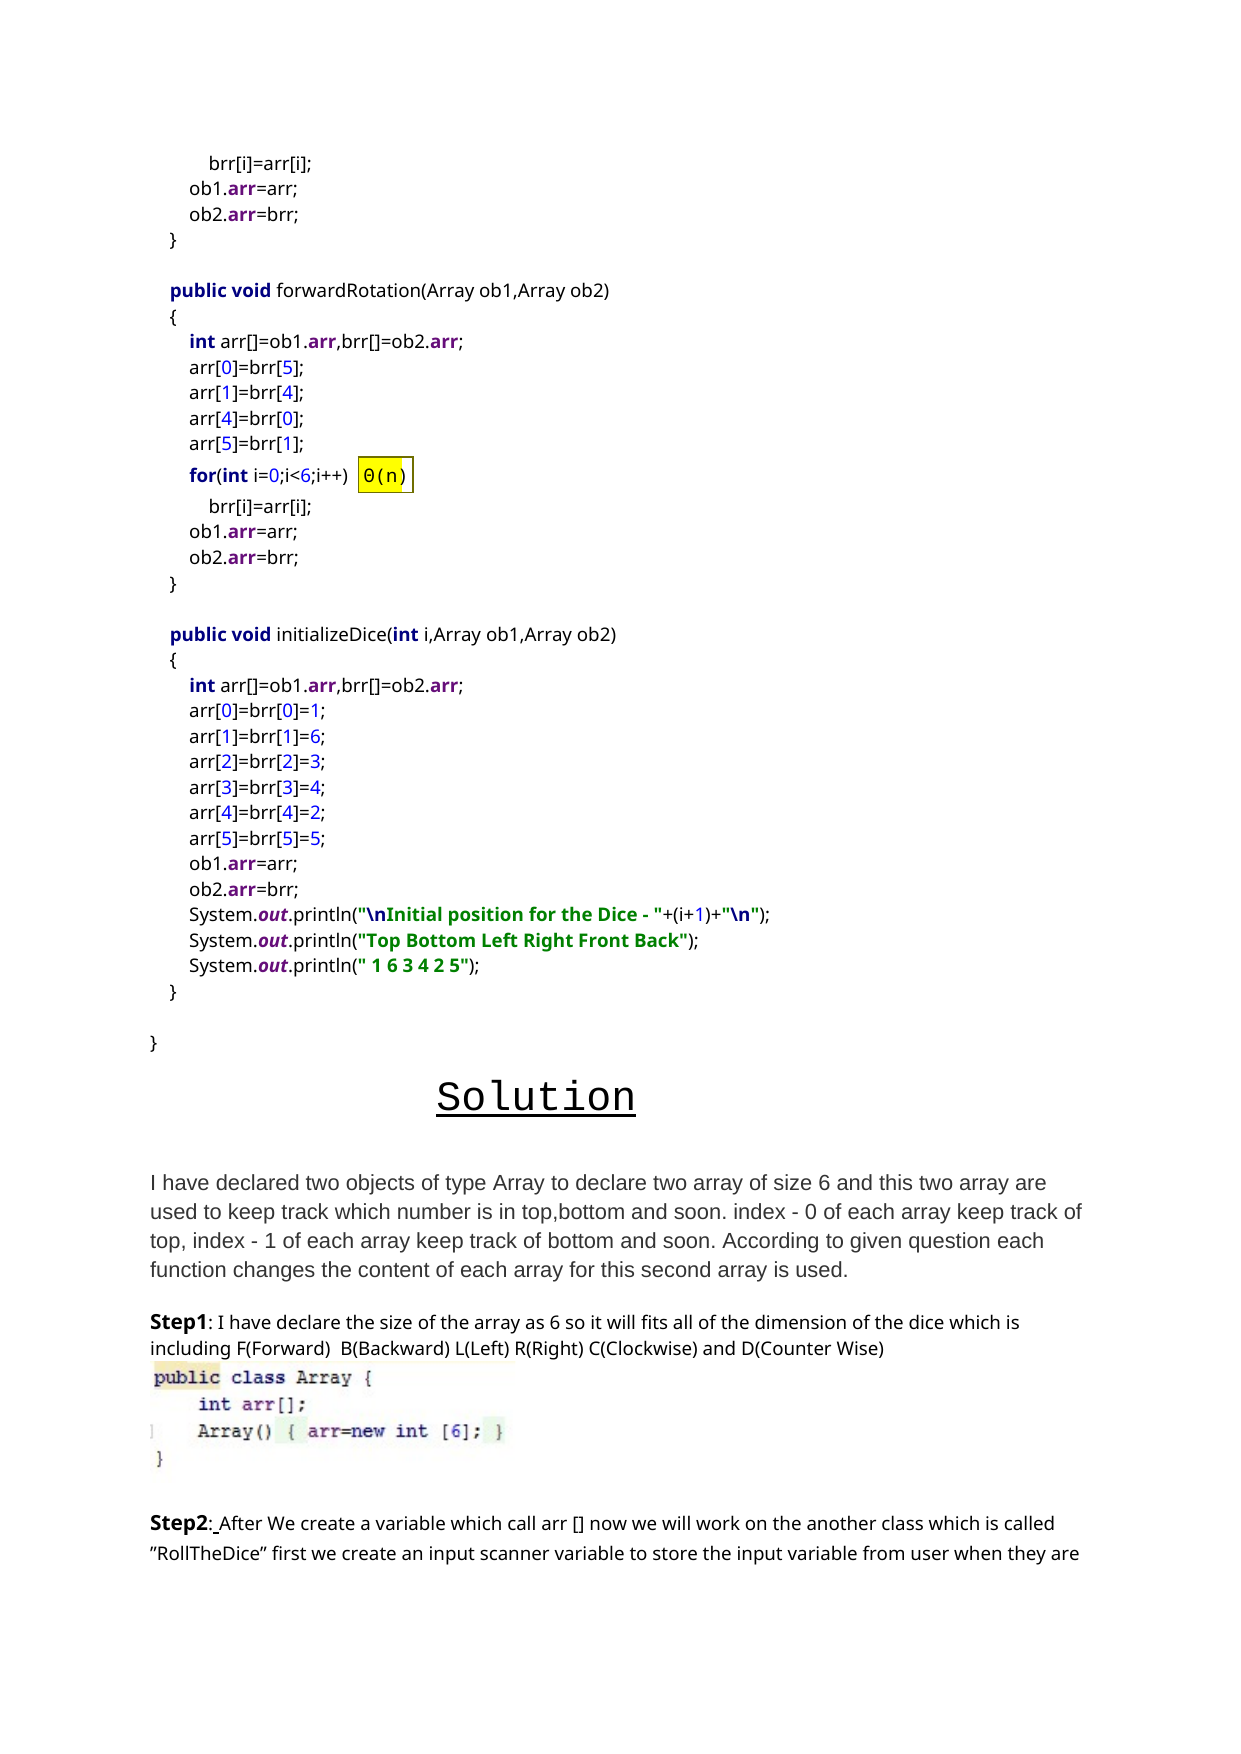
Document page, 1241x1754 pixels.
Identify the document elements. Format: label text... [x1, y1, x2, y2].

text Step1: I have declare the size of the array as 6 so it will fits all of the dimension of the dice which is including F(Forward) B(Backward) L(Left) R(Right) C(Clockwise) and D(Counter Wise) [150, 1307, 1090, 1361]
text I have declared two objects of type Array to declare two array of size 6 and this two array are used to keep track which number is in top,bottom and soon. index - 0 of each array keep track of top, index - 1 of each array keep track of bottom and soon. According to given question each function changes the content of each array for this second array is used. [150, 1170, 1090, 1282]
picture [150, 1361, 516, 1483]
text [150, 150, 1090, 1055]
text Solution [150, 1076, 1090, 1123]
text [150, 1508, 1090, 1566]
